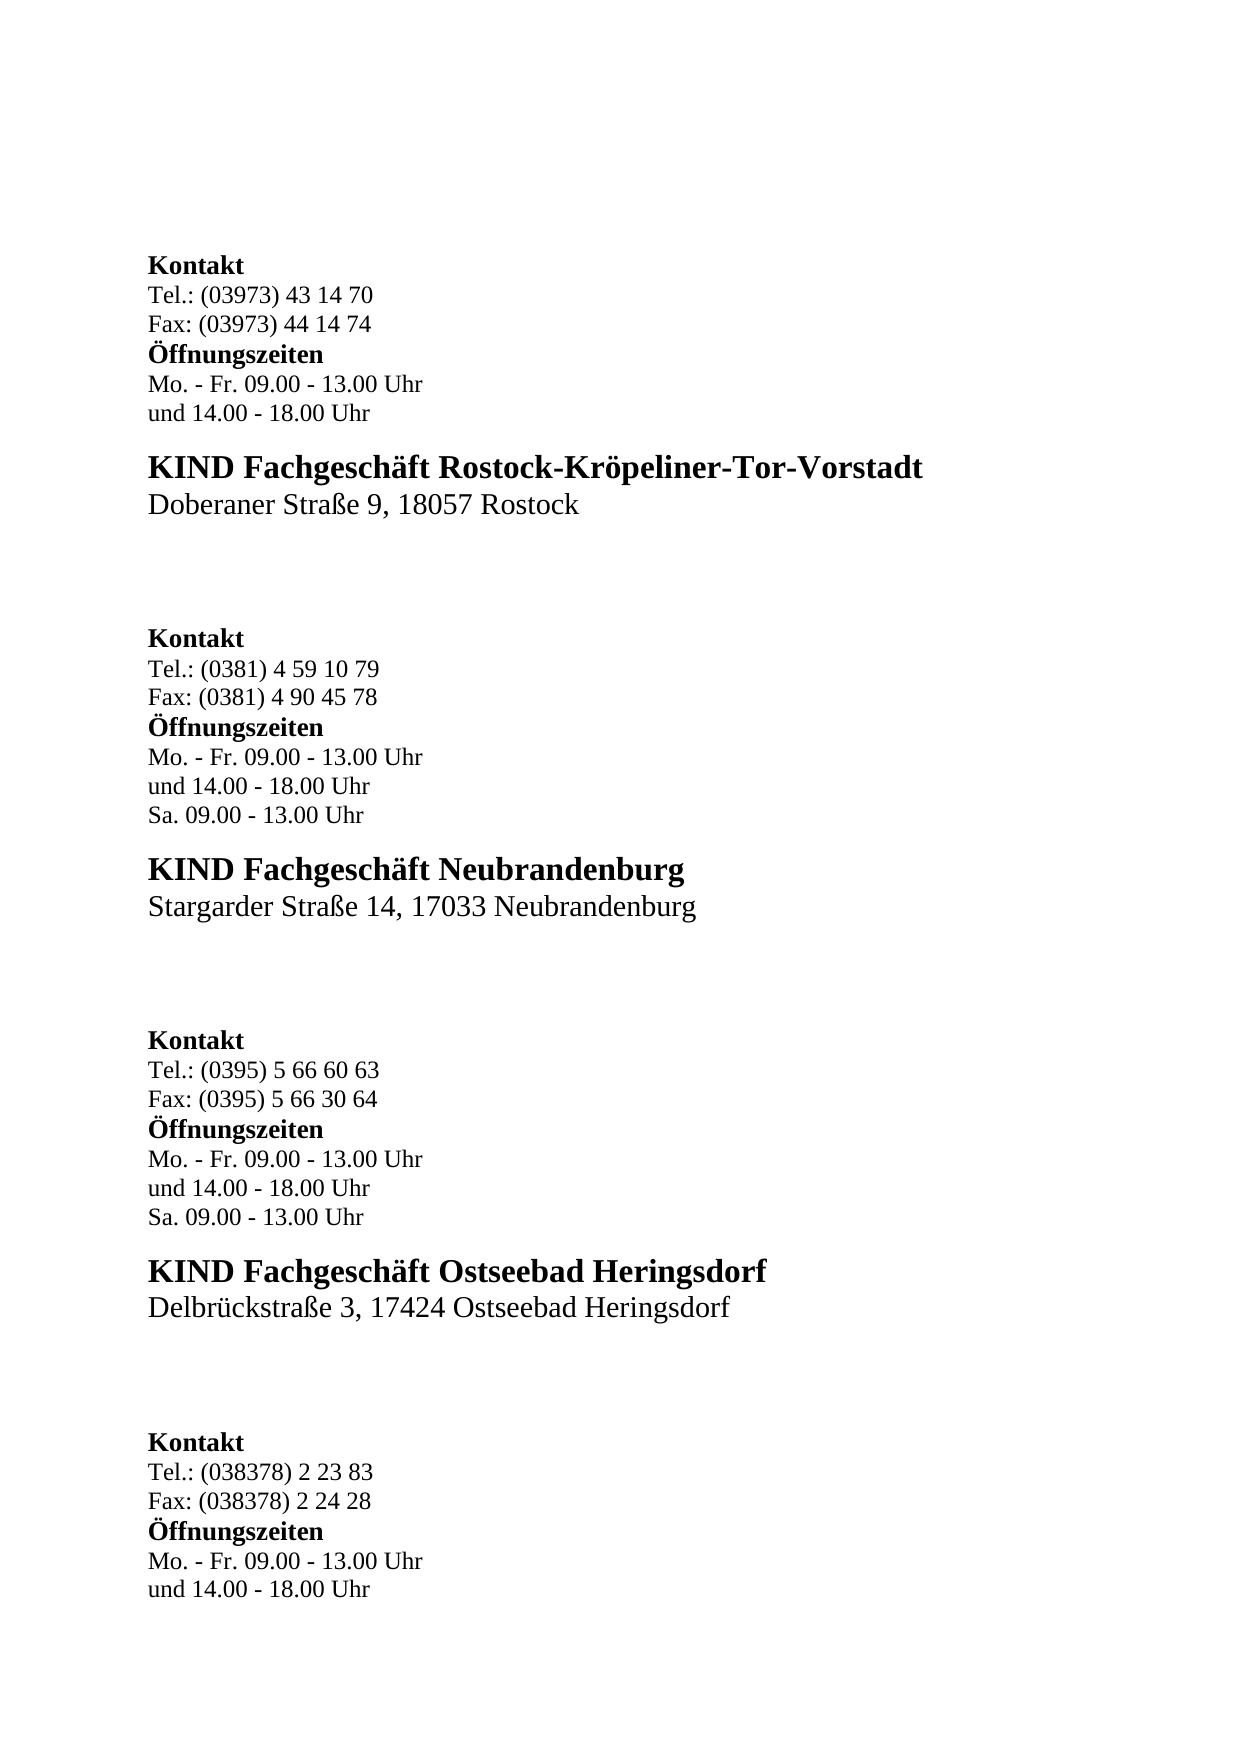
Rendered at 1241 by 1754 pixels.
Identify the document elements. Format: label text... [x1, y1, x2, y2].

text Kontakt Tel.: (038378) 2 23 83 Fax: (038378) 2 24 28 [148, 1426, 1093, 1515]
text Öffnungszeiten Mo. - Fr. 09.00 - 13.00 Uhr und 14.00 - 18.00 Uhr Sa. 09.00 - 13.00 Uhr [148, 1113, 1093, 1230]
text KIND Fachgeschäft Ostseebad Heringsdorf Delbrückstraße 3, 17424 Ostseebad Heringsdorf [148, 1251, 1093, 1324]
text Kontakt Tel.: (0381) 4 59 10 79 Fax: (0381) 4 90 45 78 [148, 622, 1093, 711]
text Kontakt Tel.: (0395) 5 66 60 63 Fax: (0395) 5 66 30 64 [148, 1024, 1093, 1113]
text KIND Fachgeschäft Neubrandenburg Stargarder Straße 14, 17033 Neubrandenburg [148, 849, 1093, 922]
text KIND Fachgeschäft Rostock-Kröpeliner-Tor-Vorstadt Doberaner Straße 9, 18057 Rostock [148, 448, 1093, 521]
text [148, 1515, 1093, 1603]
text Öffnungszeiten Mo. - Fr. 09.00 - 13.00 Uhr und 14.00 - 18.00 Uhr Sa. 09.00 - 13.00 Uhr [148, 711, 1093, 828]
text Öffnungszeiten Mo. - Fr. 09.00 - 13.00 Uhr und 14.00 - 18.00 Uhr [148, 338, 1093, 427]
text Kontakt Tel.: (03973) 43 14 70 Fax: (03973) 44 14 74 [148, 249, 1093, 338]
